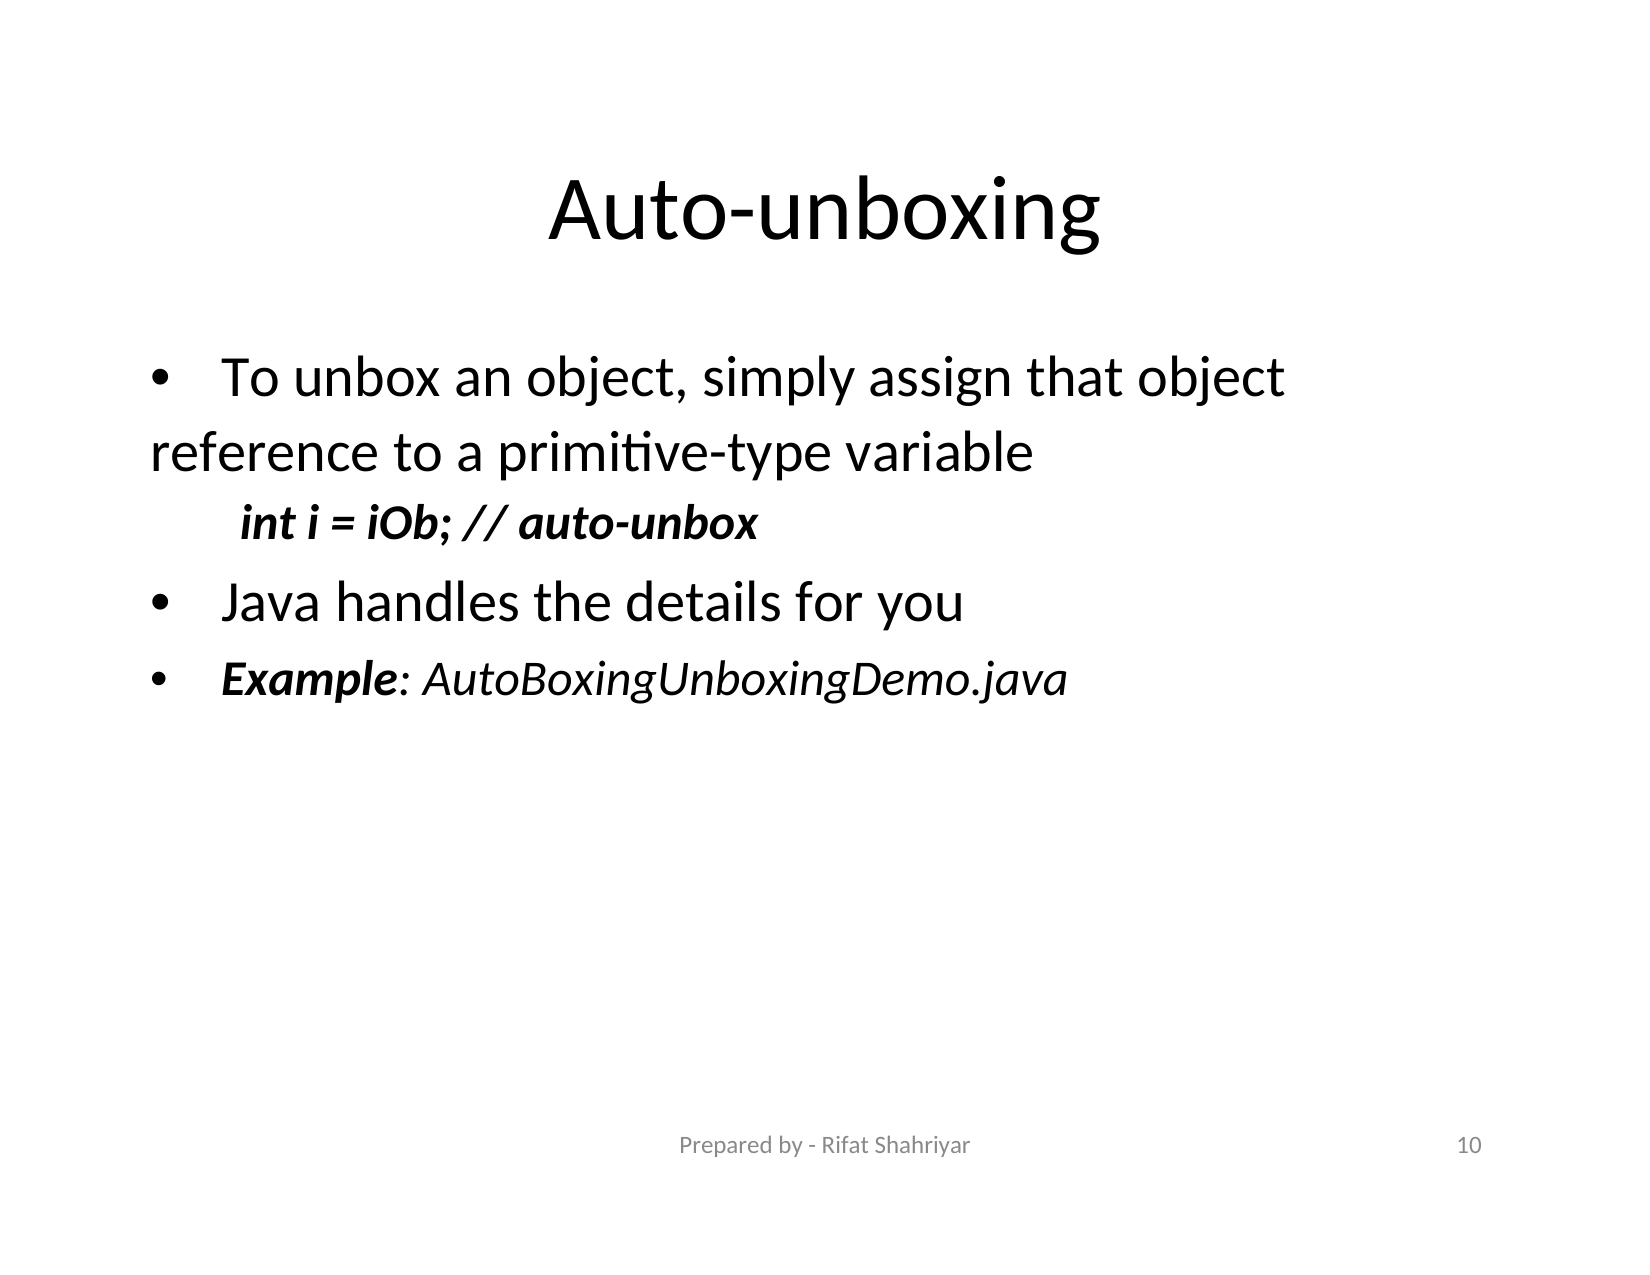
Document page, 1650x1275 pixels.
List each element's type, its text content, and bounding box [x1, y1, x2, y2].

text Prepared by - Rifat Shahriyar 10 [679, 1130, 1500, 1160]
list Java handles the details for you [150, 565, 1500, 636]
list Example: AutoBoxingUnboxingDemo.java [150, 647, 1500, 708]
text Auto-unboxing [150, 150, 1500, 262]
list To unbox an object, simply assign that object reference to a primitive-type variable [150, 340, 1500, 486]
text int i = iOb; // auto-unbox [239, 491, 1500, 552]
